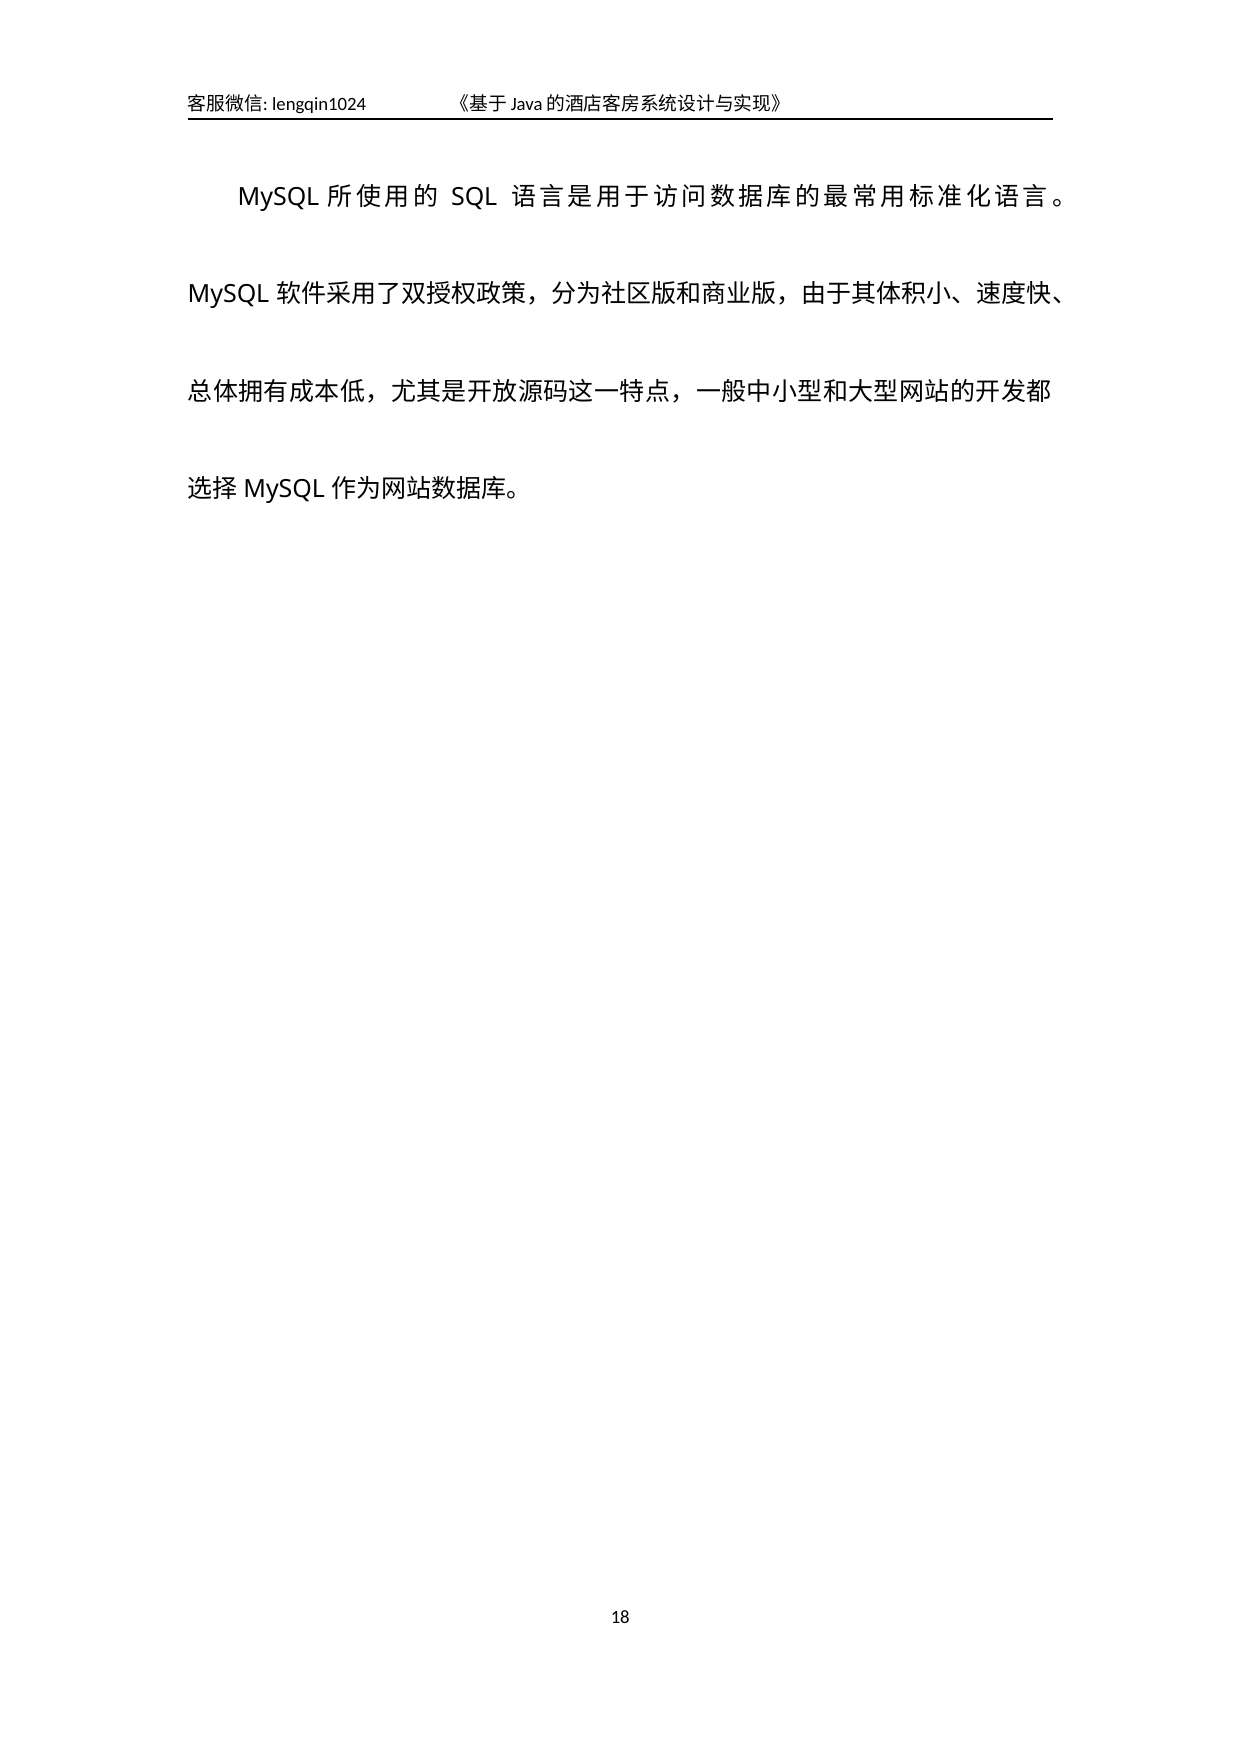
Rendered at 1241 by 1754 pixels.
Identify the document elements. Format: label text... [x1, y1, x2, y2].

text MySQL所使用的 SQL 语言是用于访问数据库的最常用标准化语言。MySQL 软件采用了双授权政策，分为社区版和商业版，由于其体积小、速度快、总体拥有成本低，尤其是开放源码这一特点，一般中小型和大型网站的开发都选择 MySQL 作为网站数据库。 [187, 162, 1053, 519]
